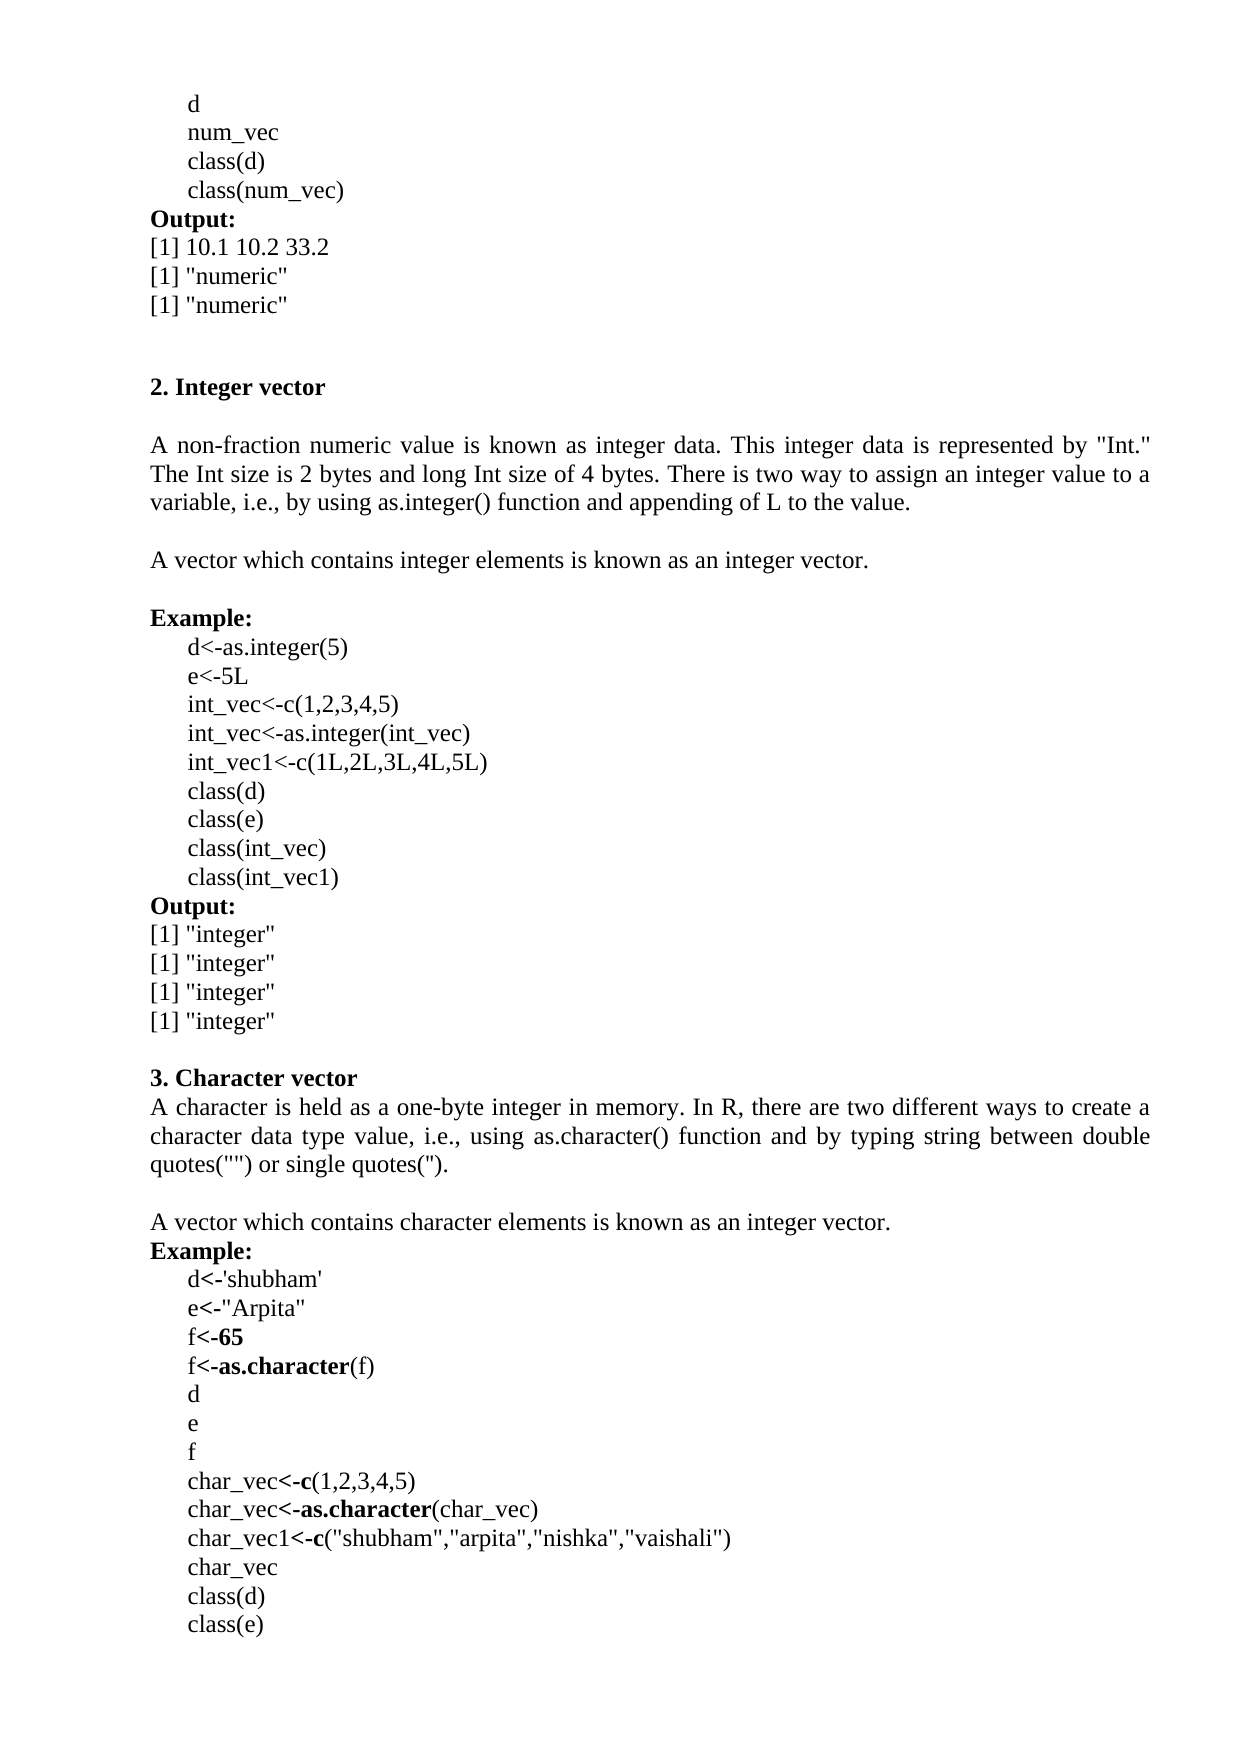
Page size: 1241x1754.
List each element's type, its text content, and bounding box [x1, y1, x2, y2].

text int_vec<-as.integer(int_vec) [187, 718, 1152, 747]
text char_vec<-c(1,2,3,4,5) [187, 1466, 1152, 1494]
text [1] "integer" [150, 1006, 1152, 1034]
text class(int_vec) [187, 833, 1152, 862]
text [1] "numeric" [150, 261, 1152, 290]
text d [187, 1379, 1152, 1408]
text class(int_vec1) [187, 862, 1152, 891]
text char_vec<-as.character(char_vec) [187, 1494, 1152, 1523]
text char_vec [187, 1552, 1152, 1581]
text Output: [150, 204, 1152, 232]
text [1] 10.1 10.2 33.2 [150, 232, 1152, 261]
text [1] "integer" [150, 948, 1152, 977]
text [1] "integer" [150, 919, 1152, 948]
text Output: [150, 891, 1152, 919]
text d [187, 89, 1152, 117]
text char_vec1<-c("shubham","arpita","nishka","vaishali") [187, 1523, 1152, 1552]
text A non-fraction numeric value is known as integer data. This integer data is represented by "Int." The Int size is 2 bytes and long Int size of 4 bytes. There is two way to assign an integer value to a variable, i.e., by using as.integer() function and appending of L to the value. [150, 430, 1152, 516]
text e [187, 1408, 1152, 1437]
text int_vec<-c(1,2,3,4,5) [187, 689, 1152, 718]
text d<-as.integer(5) [187, 632, 1152, 661]
text A vector which contains character elements is known as an integer vector. [150, 1207, 1152, 1236]
text d<-'shubham' [187, 1264, 1152, 1293]
text A vector which contains integer elements is known as an integer vector. [150, 545, 1152, 574]
text A character is held as a one-byte integer in memory. In R, there are two different ways to create a character data type value, i.e., using as.character() function and by typing string between double quotes("") or single quotes(''). [150, 1092, 1152, 1178]
text int_vec1<-c(1L,2L,3L,4L,5L) [187, 747, 1152, 776]
text class(d) [187, 146, 1152, 175]
subtitle 2. Integer vector [150, 368, 1152, 401]
text num_vec [187, 117, 1152, 146]
text [1] "numeric" [150, 290, 1152, 319]
subtitle 3. Character vector [150, 1063, 1152, 1092]
text class(d) [187, 776, 1152, 804]
text Example: [150, 1236, 1152, 1264]
text f<-65 [187, 1322, 1152, 1351]
text f<-as.character(f) [187, 1351, 1152, 1379]
text class(num_vec) [187, 175, 1152, 204]
text class(e) [187, 804, 1152, 833]
text [1] "integer" [150, 977, 1152, 1006]
text class(d) [187, 1581, 1152, 1609]
text class(e) [187, 1609, 1152, 1638]
text f [187, 1437, 1152, 1466]
text e<-"Arpita" [187, 1293, 1152, 1322]
text e<-5L [187, 661, 1152, 689]
text Example: [150, 603, 1152, 632]
